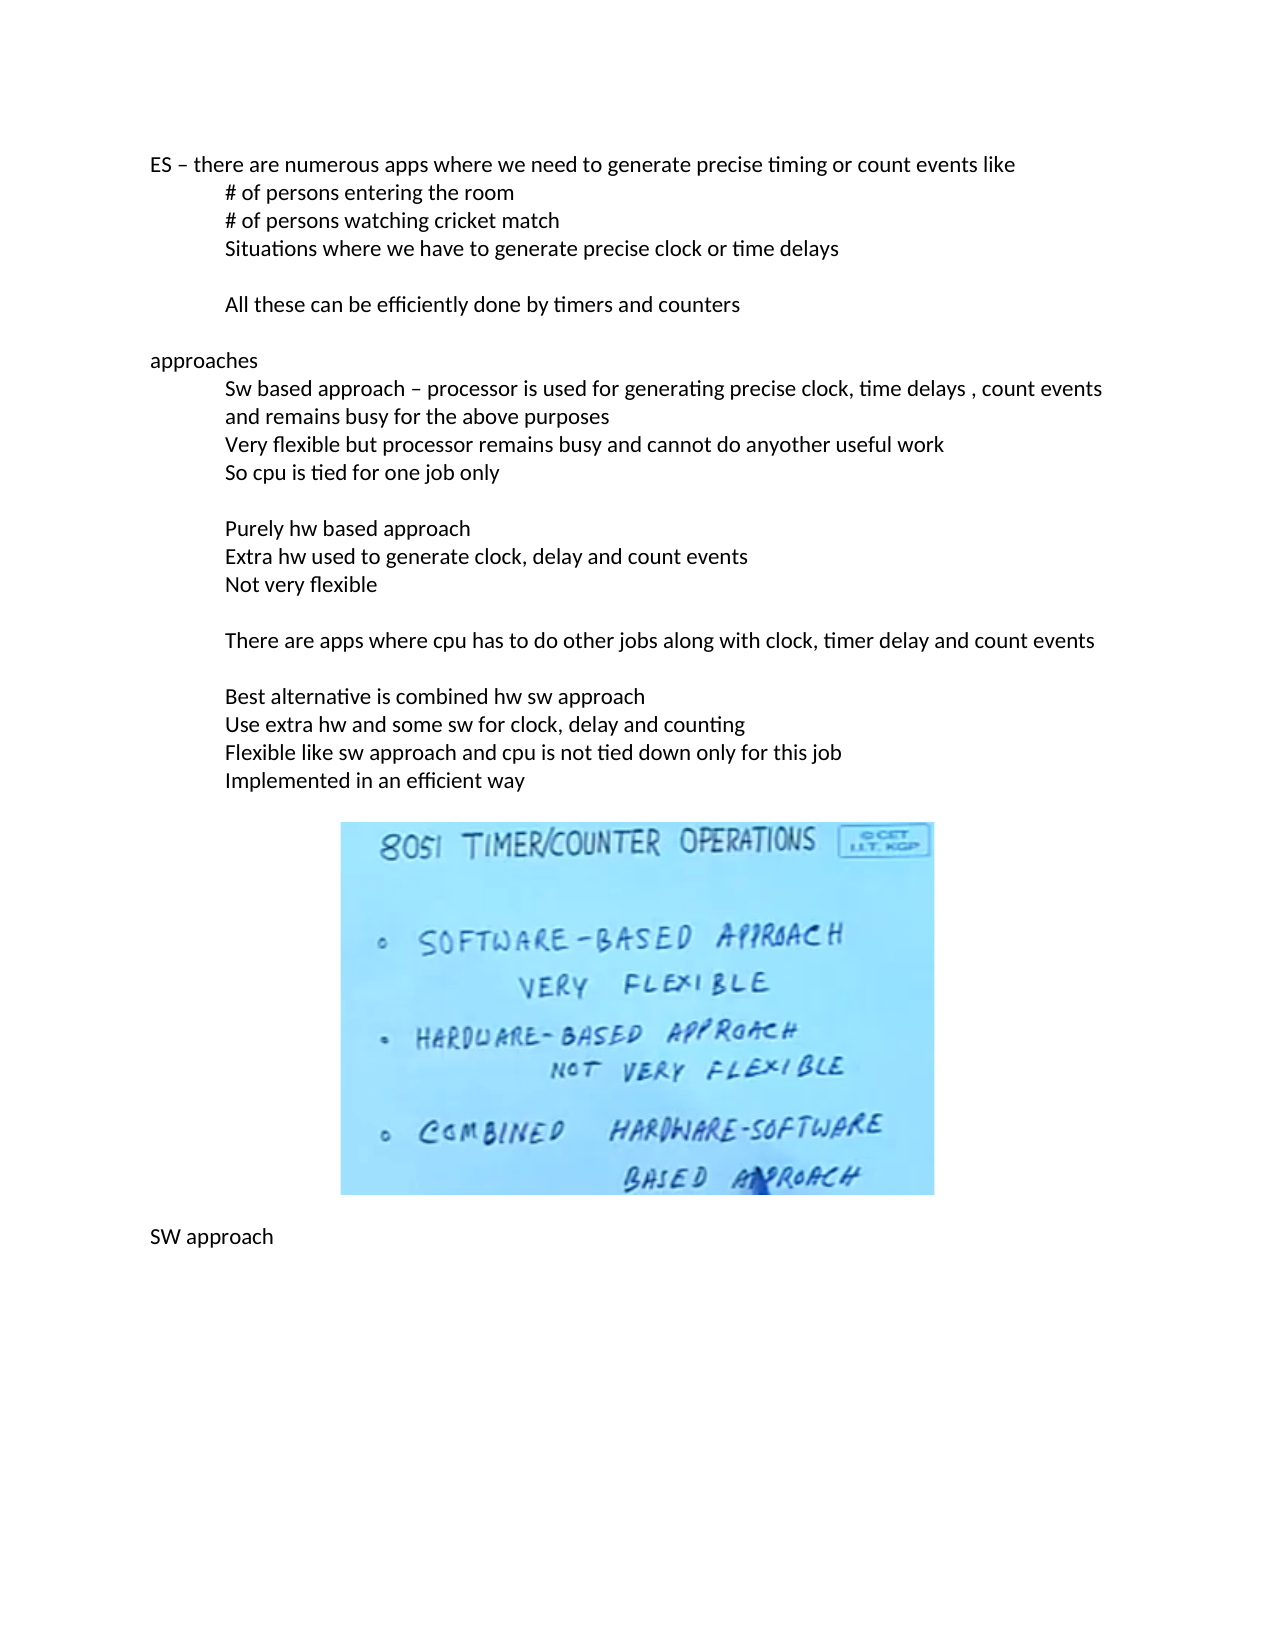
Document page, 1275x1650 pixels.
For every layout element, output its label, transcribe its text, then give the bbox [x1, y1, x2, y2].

text Flexible like sw approach and cpu is not tied down only for this job [225, 738, 1125, 766]
text Use extra hw and some sw for clock, delay and counting [225, 710, 1125, 738]
text Very flexible but processor remains busy and cannot do anyother useful work [225, 430, 1125, 458]
text SW approach [150, 1222, 1125, 1251]
text All these can be efficiently done by timers and counters [150, 290, 1125, 318]
text Purely hw based approach [225, 514, 1125, 542]
text Best alternative is combined hw sw approach [225, 682, 1125, 710]
text ES – there are numerous apps where we need to generate precise timing or count events like [150, 150, 1125, 178]
text Situations where we have to generate precise clock or time delays [150, 234, 1125, 262]
text Implemented in an efficient way [225, 766, 1125, 794]
picture [340, 822, 935, 1195]
text Extra hw used to generate clock, delay and count events [225, 542, 1125, 570]
text approaches [150, 346, 1125, 374]
text Not very flexible [225, 570, 1125, 598]
text # of persons watching cricket match [150, 206, 1125, 234]
text Sw based approach – processor is used for generating precise clock, time delays , count events and remains busy for the above purposes [225, 374, 1125, 430]
text There are apps where cpu has to do other jobs along with clock, timer delay and count events [225, 626, 1125, 654]
text So cpu is tied for one job only [225, 458, 1125, 486]
text # of persons entering the room [150, 178, 1125, 206]
